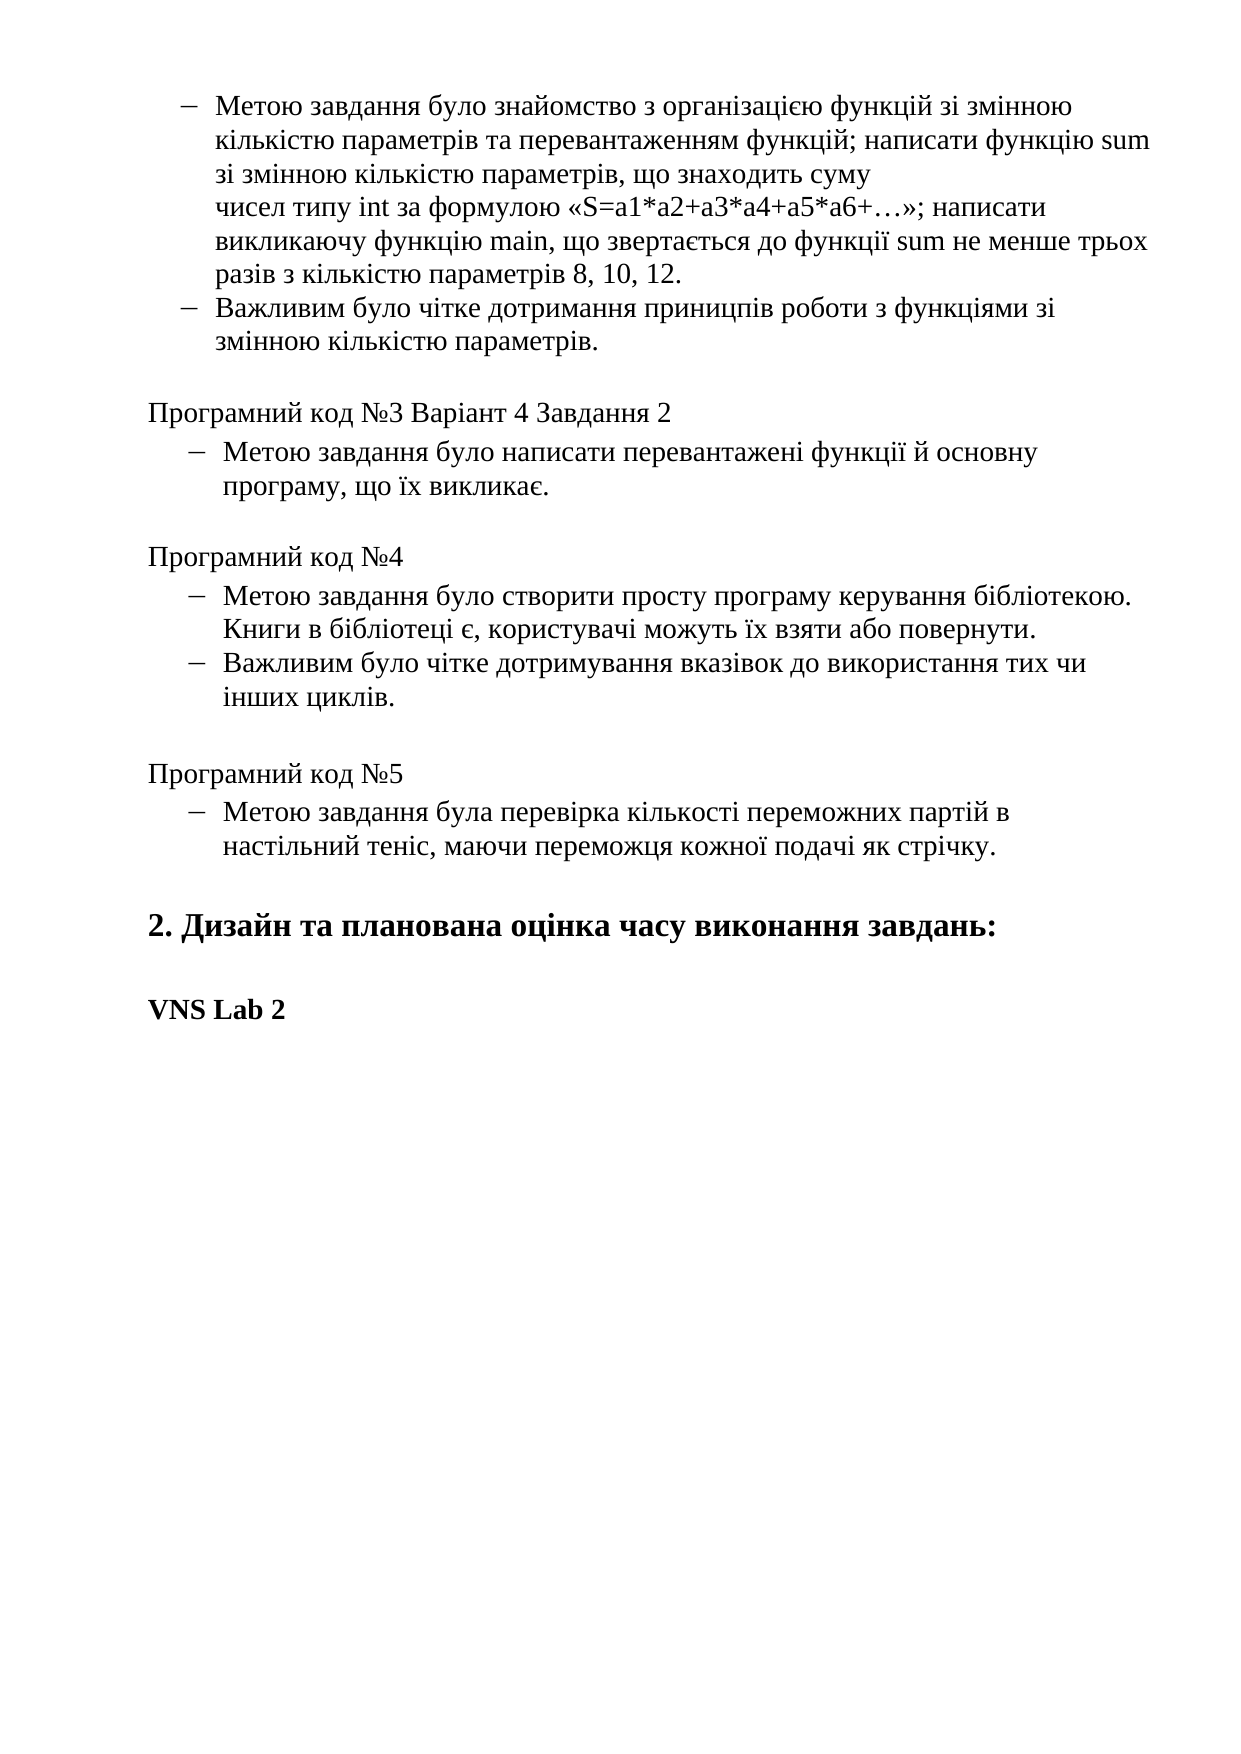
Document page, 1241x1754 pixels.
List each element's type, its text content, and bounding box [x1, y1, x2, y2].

list Метою завдання було знайомство з організацією функцій зі змінною кількістю параметрів та перевантаженням функцій; написати функцію sum зі змінною кількістю параметрів, що знаходить суму [177, 88, 1152, 189]
list Важливим було чітке дотримування вказівок до використання тих чи інших циклів. [185, 645, 1152, 712]
text 2. Дизайн та планована оцінка часу виконання завдань: [148, 905, 1152, 943]
text VNS Lab 2 [148, 992, 1152, 1025]
list Метою завдання була перевірка кількості переможних партій в настільний теніс, маючи переможця кожної подачі як стрічку. [185, 794, 1152, 862]
text Програмний код №4 [148, 539, 1152, 573]
list Метою завдання було створити просту програму керування бібліотекою. Книги в бібліотеці є, користувачі можуть їх взяти або повернути. [185, 578, 1152, 645]
text Програмний код №3 Варіант 4 Завдання 2 [148, 396, 1152, 429]
list чисел типу int за формулою «S=a1*a2+a3*a4+a5*a6+…»; написати викликаючу функцію main, що звертається до функції sum не менше трьох разів з кількістю параметрів 8, 10, 12. [215, 189, 1152, 290]
list Метою завдання було написати перевантажені функції й основну програму, що їх викликає. [185, 434, 1152, 501]
text Програмний код №5 [148, 756, 1152, 789]
list Важливим було чітке дотримання приницпів роботи з функціями зі змінною кількістю параметрів. [177, 290, 1152, 357]
